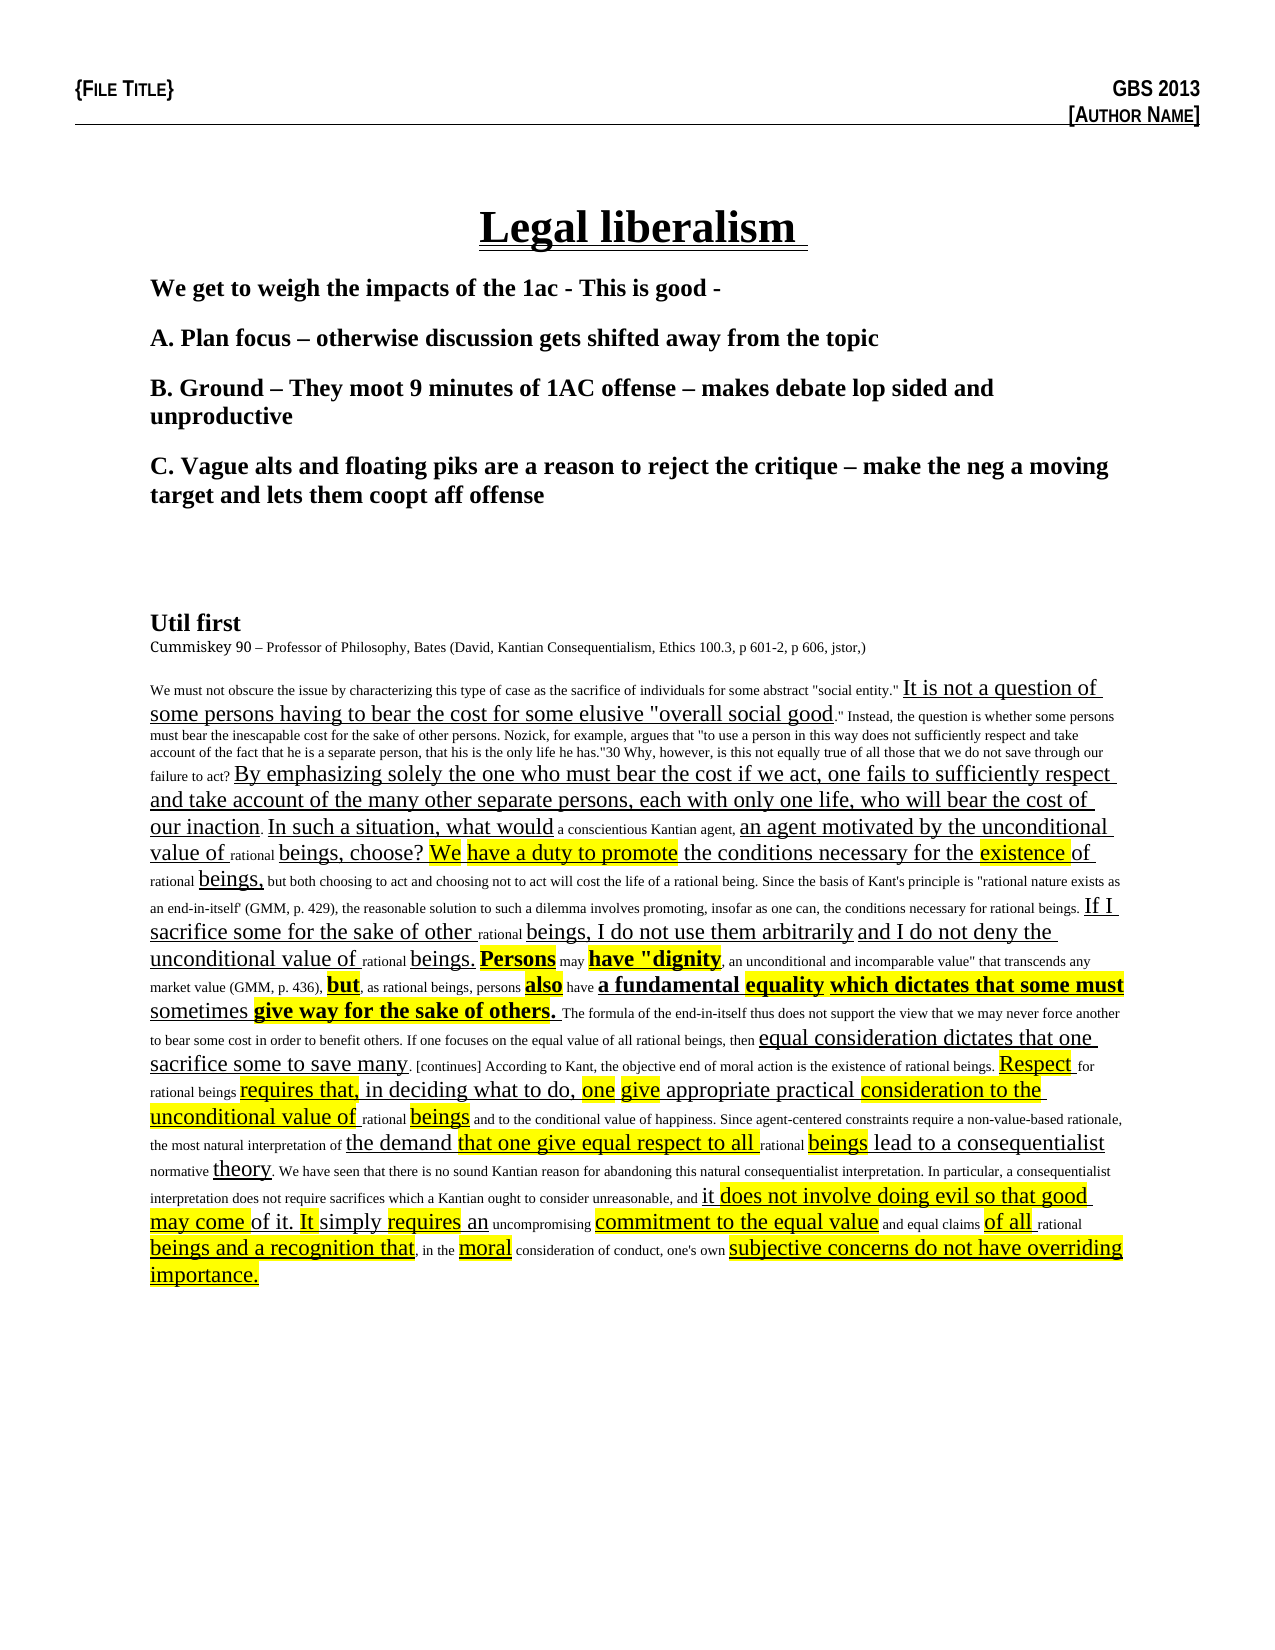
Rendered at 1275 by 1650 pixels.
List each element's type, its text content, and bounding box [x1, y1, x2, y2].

subtitle A. Plan focus – otherwise discussion gets shifted away from the topic [150, 323, 1125, 352]
text Cummiskey 90 – Professor of Philosophy, Bates (David, Kantian Consequentialism, Ethics 100.3, p 601-2, p 606, jstor,) [150, 637, 1125, 657]
subtitle B. Ground – They moot 9 minutes of 1AC offense – makes debate lop sided and unproductive [150, 373, 1125, 430]
subtitle We get to weigh the impacts of the 1ac - This is good - [150, 273, 1125, 302]
text We must not obscure the issue by characterizing this type of case as the sacrifice of individuals for some abstract "social entity." It is not a question of some persons having to bear the cost for some elusive "overall social good." Instead, the question is whether some persons must bear the inescapable cost for the sake of other persons. Nozick, for example, argues that "to use a person in this way does not sufficiently respect and take account of the fact that he is a separate person, that his is the only life he has."30 Why, however, is this not equally true of all those that we do not save through our failure to act? By emphasizing solely the one who must bear the cost if we act, one fails to sufficiently respect and take account of the many other separate persons, each with only one life, who will bear the cost of our inaction. In such a situation, what would a conscientious Kantian agent, an agent motivated by the unconditional value of rational beings, choose? We have a duty to promote the conditions necessary for the existence of rational beings, but both choosing to act and choosing not to act will cost the life of a rational being. Since the basis of Kant's principle is "rational nature exists as an end-in-itself' (GMM, p. 429), the reasonable solution to such a dilemma involves promoting, insofar as one can, the conditions necessary for rational beings. If I sacrifice some for the sake of other rational beings, I do not use them arbitrarily and I do not deny the unconditional value of rational beings. Persons may have "dignity, an unconditional and incomparable value" that transcends any market value (GMM, p. 436), but, as rational beings, persons also have a fundamental equality which dictates that some must sometimes give way for the sake of others. The formula of the end-in-itself thus does not support the view that we may never force another to bear some cost in order to benefit others. If one focuses on the equal value of all rational beings, then equal consideration dictates that one sacrifice some to save many. [continues] According to Kant, the objective end of moral action is the existence of rational beings. Respect for rational beings requires that, in deciding what to do, one give appropriate practical consideration to the unconditional value of rational beings and to the conditional value of happiness. Since agent-centered constraints require a non-value-based rationale, the most natural interpretation of the demand that one give equal respect to all rational beings lead to a consequentialist normative theory. We have seen that there is no sound Kantian reason for abandoning this natural consequentialist interpretation. In particular, a consequentialist interpretation does not require sacrifices which a Kantian ought to consider unreasonable, and it does not involve doing evil so that good may come of it. It simply requires an uncompromising commitment to the equal value and equal claims of all rational beings and a recognition that, in the moral consideration of conduct, one's own subjective concerns do not have overriding importance. [150, 674, 1125, 1287]
subtitle C. Vague alts and floating piks are a reason to reject the critique – make the neg a moving target and lets them coopt aff offense [150, 451, 1125, 508]
subtitle Util first [150, 608, 1125, 637]
subtitle Legal liberalism [150, 200, 1125, 253]
